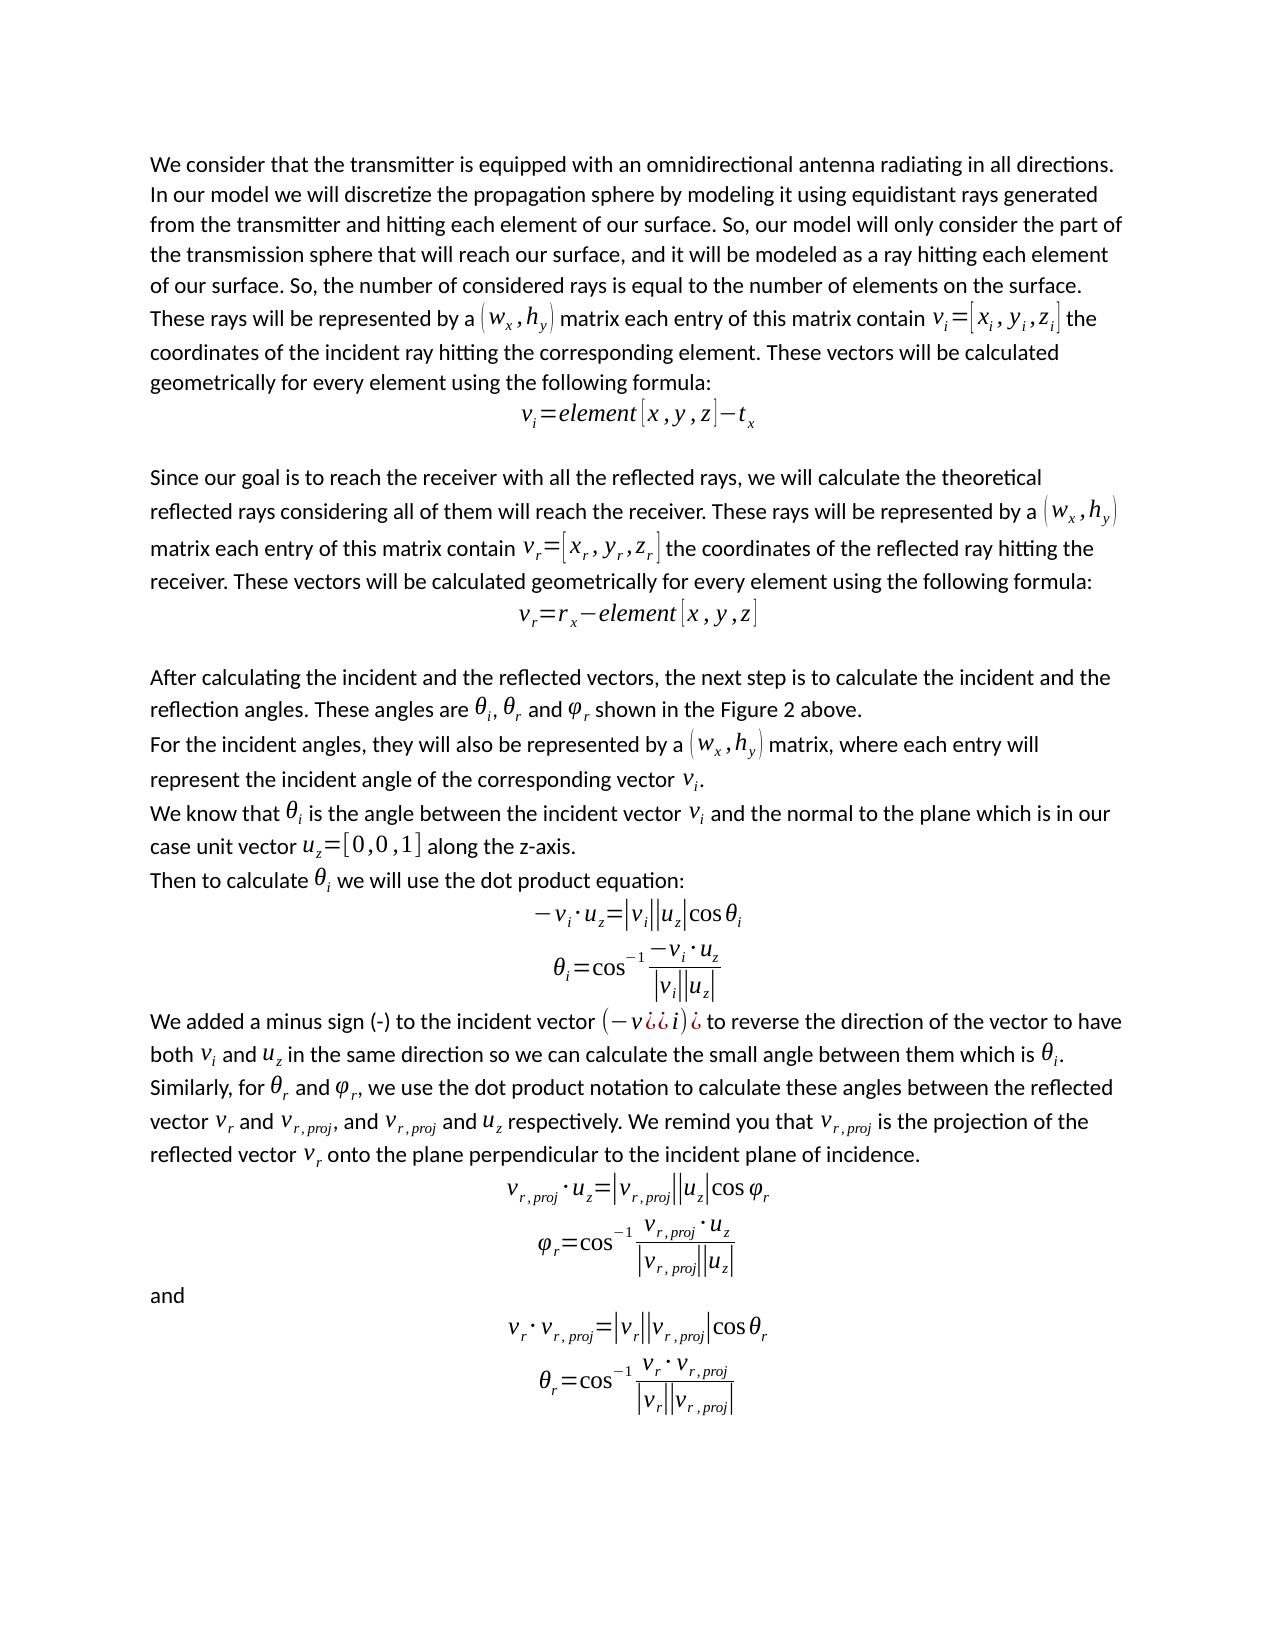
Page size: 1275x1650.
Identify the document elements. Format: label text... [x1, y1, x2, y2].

text Then to calculate we will use the dot product equation: [150, 864, 1125, 895]
text and [150, 1281, 1125, 1309]
text For the incident angles, they will also be represented by a matrix, where each entry will represent the incident angle of the corresponding vector . [150, 727, 1125, 795]
text We added a minus sign (-) to the incident vector to reverse the direction of the vector to have both and in the same direction so we can calculate the small angle between them which is . [150, 1006, 1125, 1070]
text Similarly, for and , we use the dot product notation to calculate these angles between the reflected vector and , and and respectively. We remind you that is the projection of the reflected vector onto the plane perpendicular to the incident plane of incidence. [150, 1072, 1125, 1170]
text Since our goal is to reach the receiver with all the reflected rays, we will calculate the theoretical reflected rays considering all of them will reach the receiver. These rays will be represented by a matrix each entry of this matrix contain the coordinates of the reflected ray hitting the receiver. These vectors will be calculated geometrically for every element using the following formula: [150, 463, 1125, 595]
text We consider that the transmitter is equipped with an omnidirectional antenna radiating in all directions. In our model we will discretize the propagation sphere by modeling it using equidistant rays generated from the transmitter and hitting each element of our surface. So, our model will only consider the part of the transmission sphere that will reach our surface, and it will be modeled as a ray hitting each element of our surface. So, the number of considered rays is equal to the number of elements on the surface. These rays will be represented by a matrix each entry of this matrix contain the coordinates of the incident ray hitting the corresponding element. These vectors will be calculated geometrically for every element using the following formula: [150, 150, 1125, 396]
text We know that is the angle between the incident vector and the normal to the plane which is in our case unit vector along the z-axis. [150, 797, 1125, 862]
text After calculating the incident and the reflected vectors, the next step is to calculate the incident and the reflection angles. These angles are , and shown in the Figure 2 above. [150, 663, 1125, 724]
